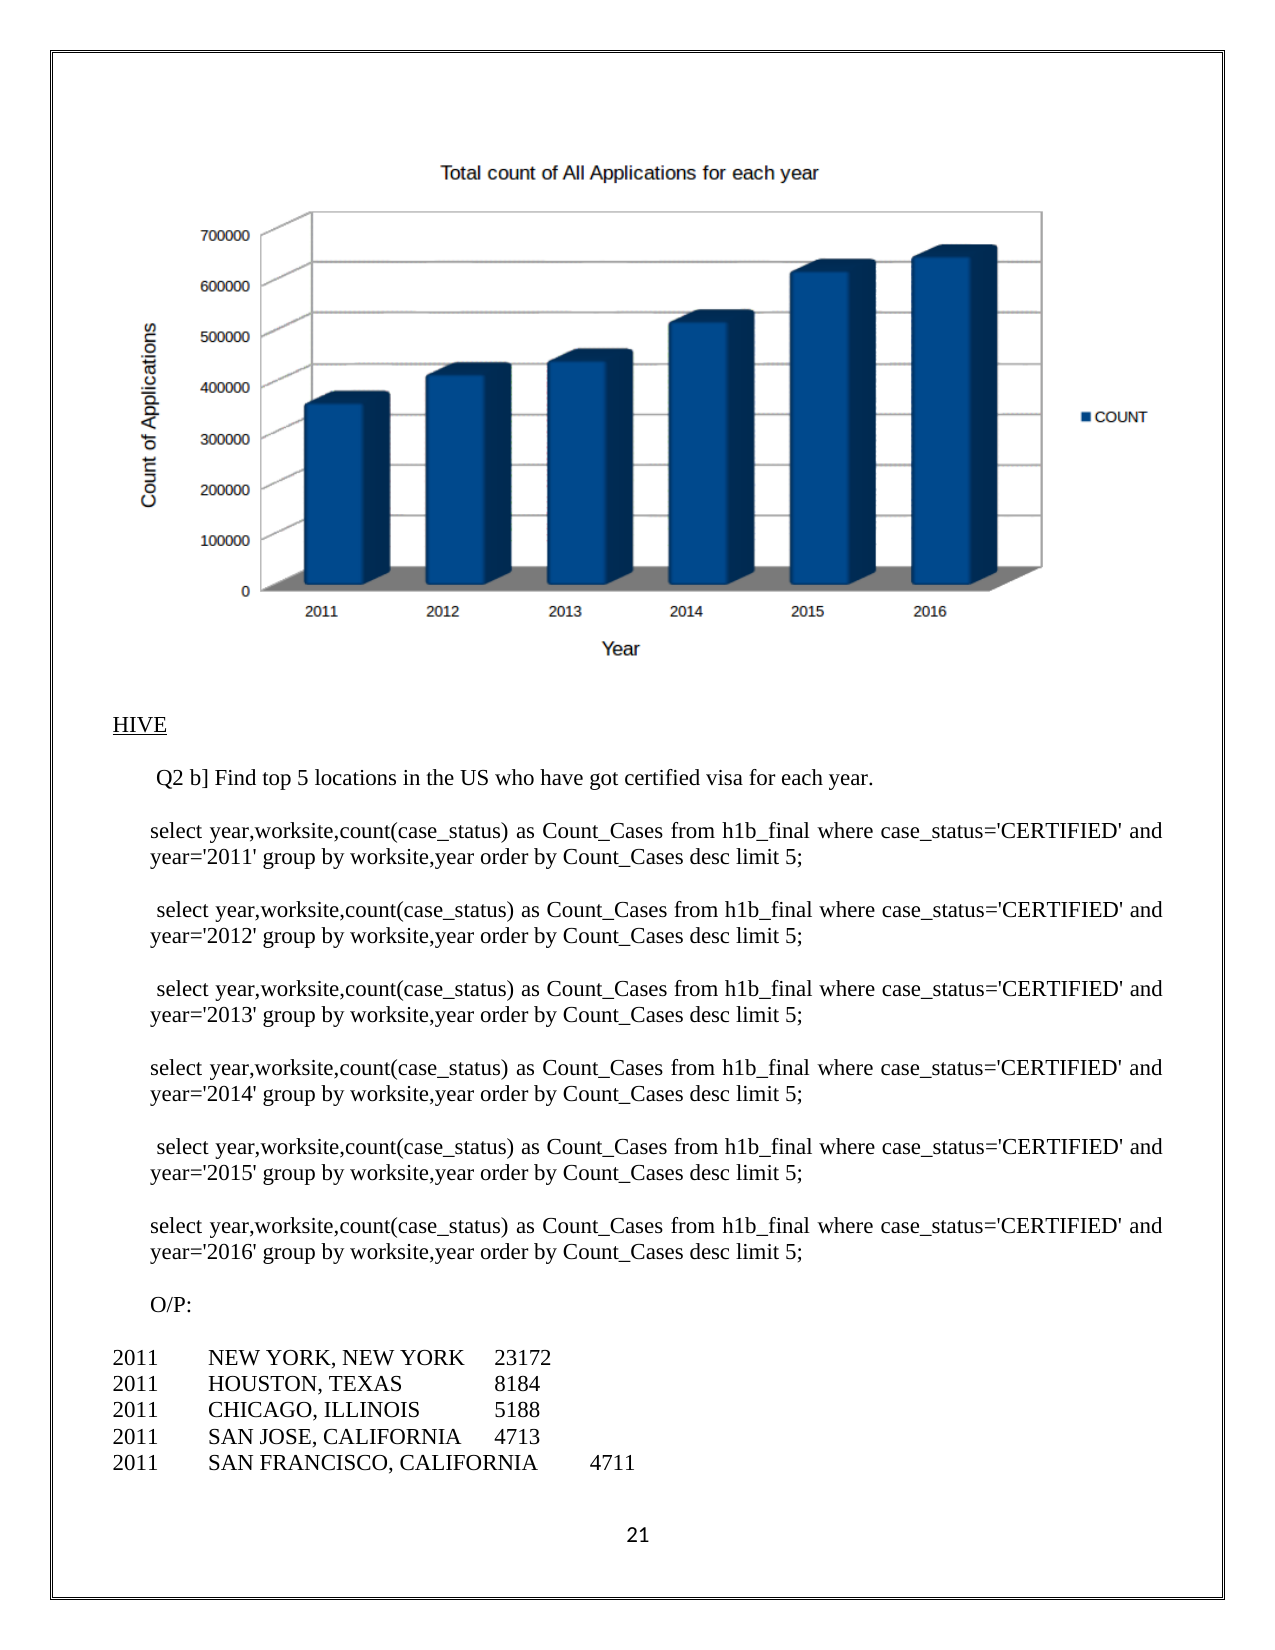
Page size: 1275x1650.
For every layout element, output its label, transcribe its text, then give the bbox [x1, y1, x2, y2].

text select year,worksite,count(case_status) as Count_Cases from h1b_final where case_status='CERTIFIED' and year='2015' group by worksite,year order by Count_Cases desc limit 5; [150, 1133, 1162, 1186]
text select year,worksite,count(case_status) as Count_Cases from h1b_final where case_status='CERTIFIED' and year='2016' group by worksite,year order by Count_Cases desc limit 5; [150, 1212, 1162, 1265]
text select year,worksite,count(case_status) as Count_Cases from h1b_final where case_status='CERTIFIED' and year='2014' group by worksite,year order by Count_Cases desc limit 5; [150, 1054, 1162, 1107]
picture [112, 150, 1163, 685]
text select year,worksite,count(case_status) as Count_Cases from h1b_final where case_status='CERTIFIED' and year='2013' group by worksite,year order by Count_Cases desc limit 5; [150, 975, 1162, 1028]
text 2011 HOUSTON, TEXAS 8184 [112, 1370, 1162, 1397]
text 2011 SAN JOSE, CALIFORNIA 4713 [112, 1423, 1162, 1449]
text select year,worksite,count(case_status) as Count_Cases from h1b_final where case_status='CERTIFIED' and year='2012' group by worksite,year order by Count_Cases desc limit 5; [150, 896, 1162, 948]
text 2011 NEW YORK, NEW YORK 23172 [112, 1344, 1162, 1370]
text 2011 CHICAGO, ILLINOIS 5188 [112, 1397, 1162, 1423]
text 2011 SAN FRANCISCO, CALIFORNIA 4711 [112, 1449, 1162, 1476]
text Q2 b] Find top 5 locations in the US who have got certified visa for each year. [150, 764, 1162, 790]
text select year,worksite,count(case_status) as Count_Cases from h1b_final where case_status='CERTIFIED' and year='2011' group by worksite,year order by Count_Cases desc limit 5; [150, 817, 1162, 869]
text HIVE [112, 711, 1162, 738]
text O/P: [150, 1291, 1162, 1317]
